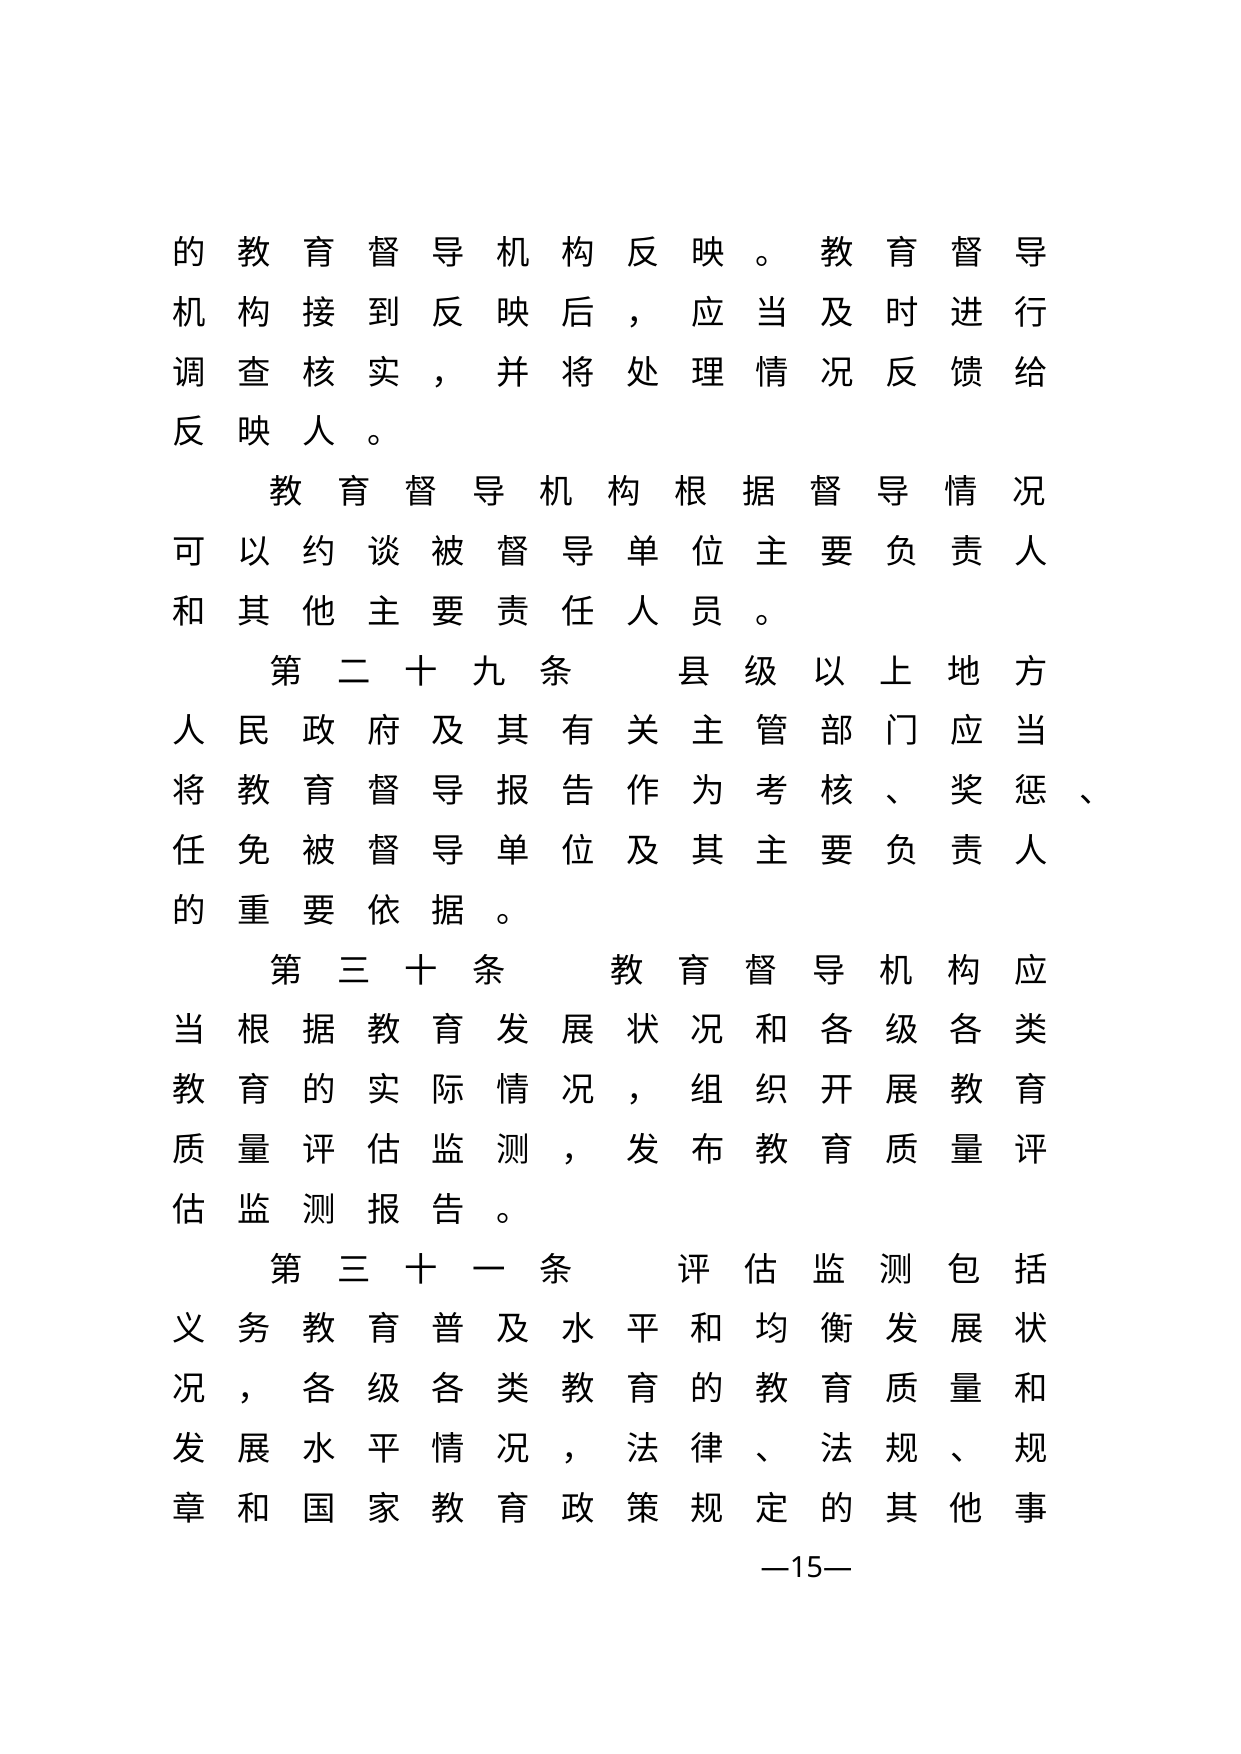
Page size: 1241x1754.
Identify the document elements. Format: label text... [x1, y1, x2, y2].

text 第二十九条 县级以上地方人民政府及其有关主管部门应当将教育督导报告作为考核、奖惩、任免被督导单位及其主要负责人的重要依据。 [172, 639, 1079, 938]
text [172, 220, 1079, 459]
text 教育督导机构根据督导情况，可以约谈被督导单位主要负责人和其他主要责任人员。 [172, 459, 1079, 639]
text 第三十条 教育督导机构应当根据教育发展状况和各级各类教育的实际情况，组织开展教育质量评估监测，发布教育质量评估监测报告。 [172, 938, 1079, 1237]
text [172, 1237, 1079, 1536]
